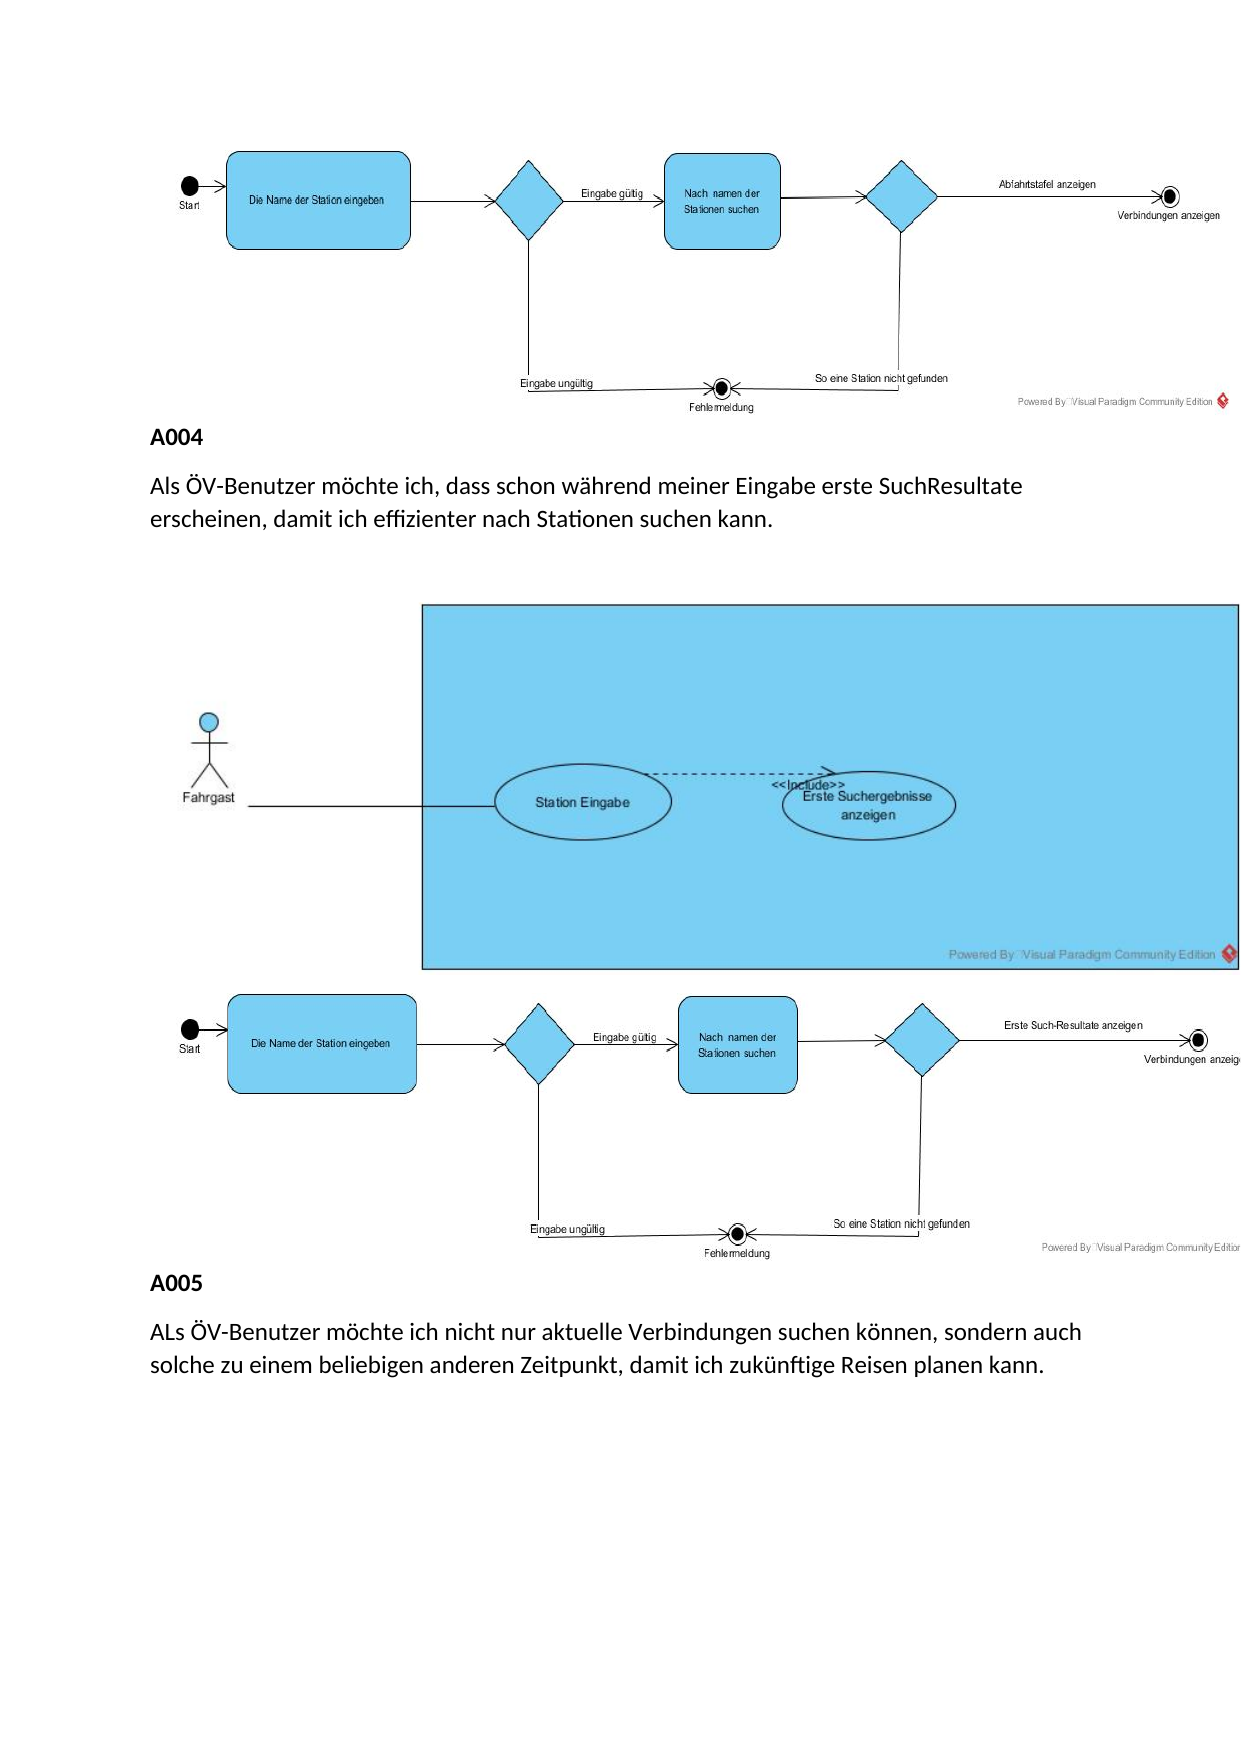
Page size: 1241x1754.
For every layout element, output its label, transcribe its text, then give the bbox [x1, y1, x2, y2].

text A005 [150, 993, 1090, 1297]
text Als ÖV-Benutzer möchte ich, dass schon während meiner Eingabe erste SuchResultate erscheinen, damit ich effizienter nach Stationen suchen kann. [150, 470, 1090, 534]
text ALs ÖV-Benutzer möchte ich nicht nur aktuelle Verbindungen suchen können, sondern auch solche zu einem beliebigen anderen Zeitpunkt, damit ich zukünftige Reisen planen kann. [150, 1316, 1090, 1380]
text A004 [150, 150, 1090, 451]
